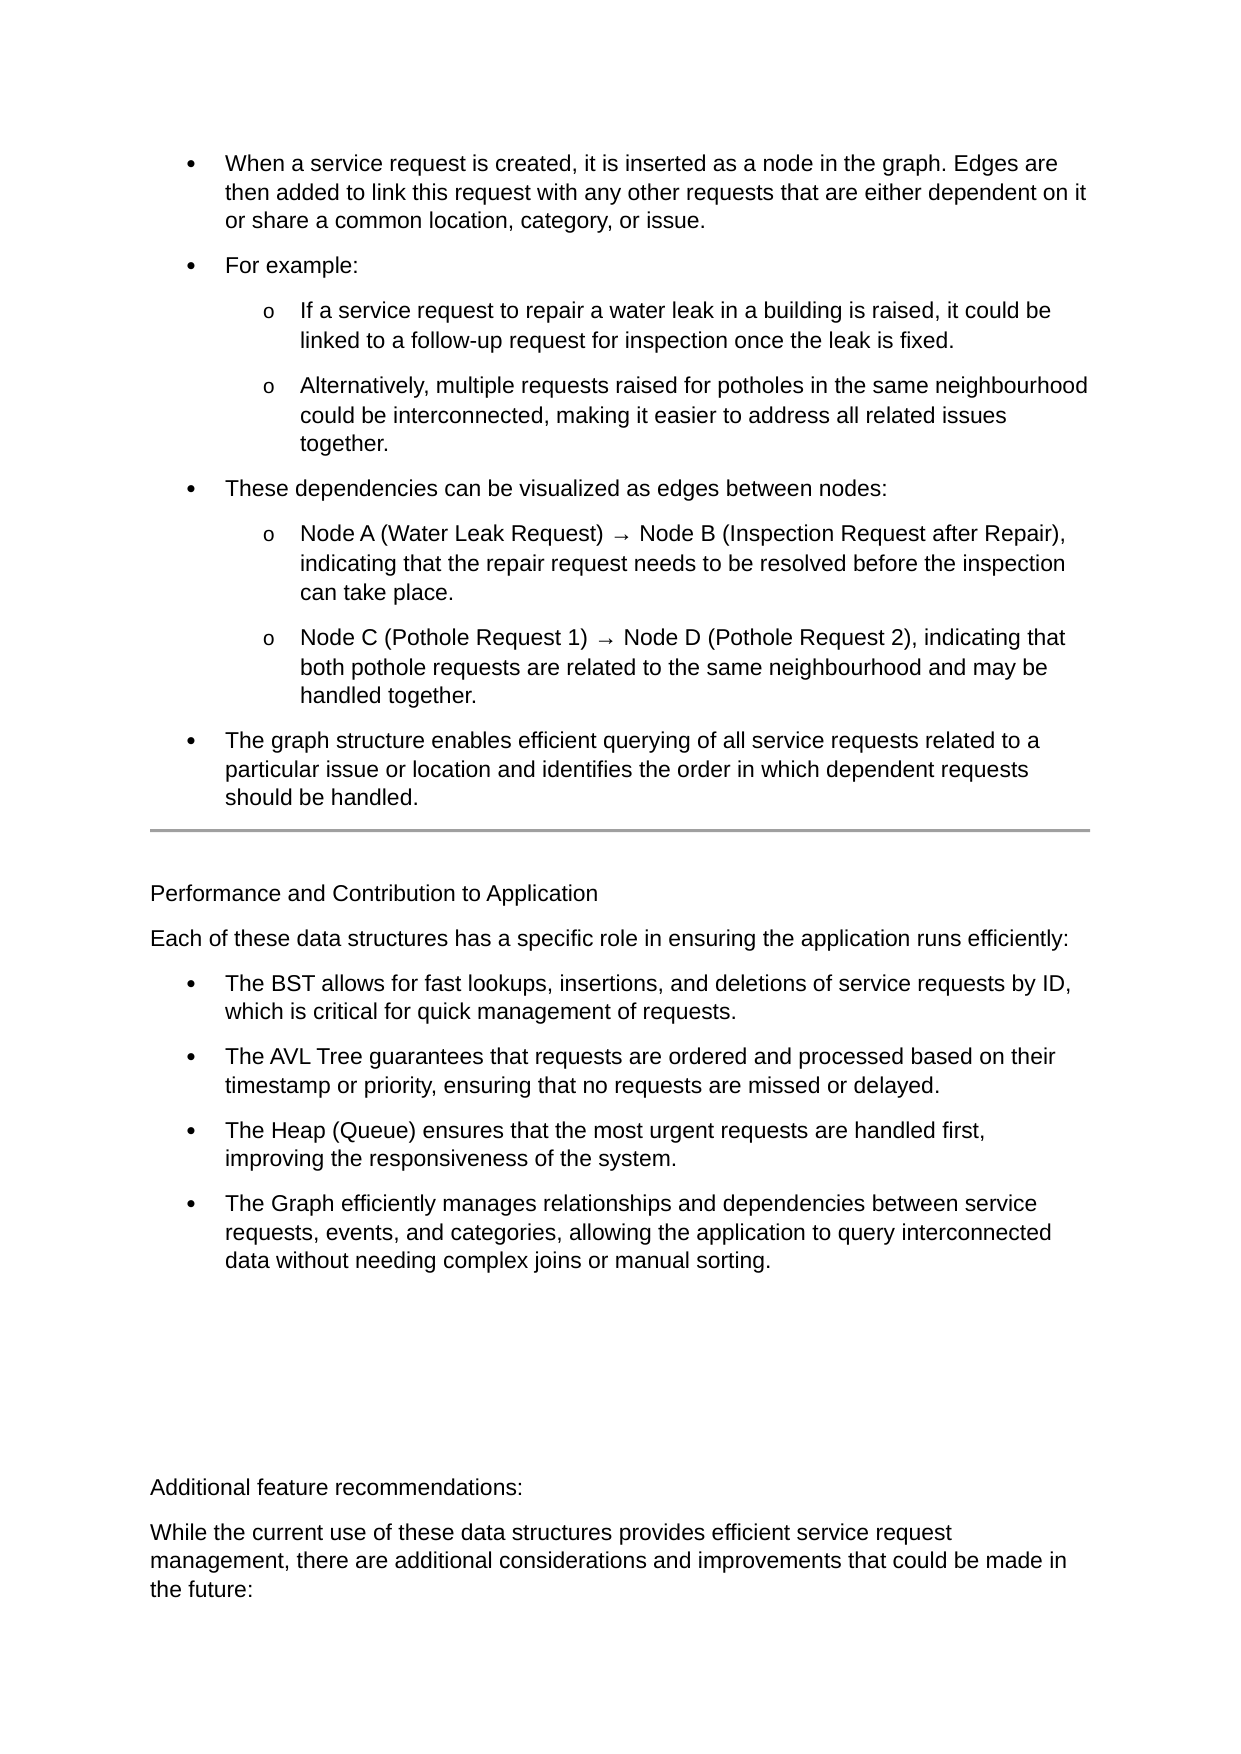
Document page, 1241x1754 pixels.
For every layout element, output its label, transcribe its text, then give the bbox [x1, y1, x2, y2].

text Performance and Contribution to Application [150, 879, 1090, 906]
text While the current use of these data structures provides efficient service request management, there are additional considerations and improvements that could be made in the future: [150, 1519, 1090, 1602]
list The graph structure enables efficient querying of all service requests related to a particular issue or location and identifies the order in which dependent requests should be handled. [187, 727, 1090, 810]
list The Heap (Queue) ensures that the most urgent requests are handled first, improving the responsiveness of the system. [187, 1117, 1090, 1172]
list Node A (Water Leak Request) → Node B (Inspection Request after Repair), indicating that the repair request needs to be resolved before the inspection can take place. [262, 520, 1090, 605]
text Additional feature recommendations: [150, 1417, 1090, 1500]
list The AVL Tree guarantees that requests are ordered and processed based on their timestamp or priority, ensuring that no requests are missed or delayed. [187, 1043, 1090, 1098]
text Each of these data structures has a specific role in ensuring the application runs efficiently: [150, 924, 1090, 951]
list These dependencies can be visualized as edges between nodes: [187, 475, 1090, 502]
list The BST allows for fast lookups, insertions, and deletions of service requests by ID, which is critical for quick management of requests. [187, 970, 1090, 1024]
list For example: [187, 252, 1090, 278]
list Alternatively, multiple requests raised for potholes in the same neighbourhood could be interconnected, making it easier to address all related issues together. [262, 372, 1090, 457]
list Node C (Pothole Request 1) → Node D (Pothole Request 2), indicating that both pothole requests are related to the same neighbourhood and may be handled together. [262, 624, 1090, 708]
list When a service request is created, it is inserted as a node in the graph. Edges are then added to link this request with any other requests that are either dependent on it or share a common location, category, or issue. [187, 150, 1090, 233]
list If a service request to repair a water leak in a building is raised, it could be linked to a follow-up request for inspection once the leak is fixed. [262, 297, 1090, 353]
list The Graph efficiently manages relationships and dependencies between service requests, events, and categories, allowing the application to query interconnected data without needing complex joins or manual sorting. [187, 1190, 1090, 1273]
